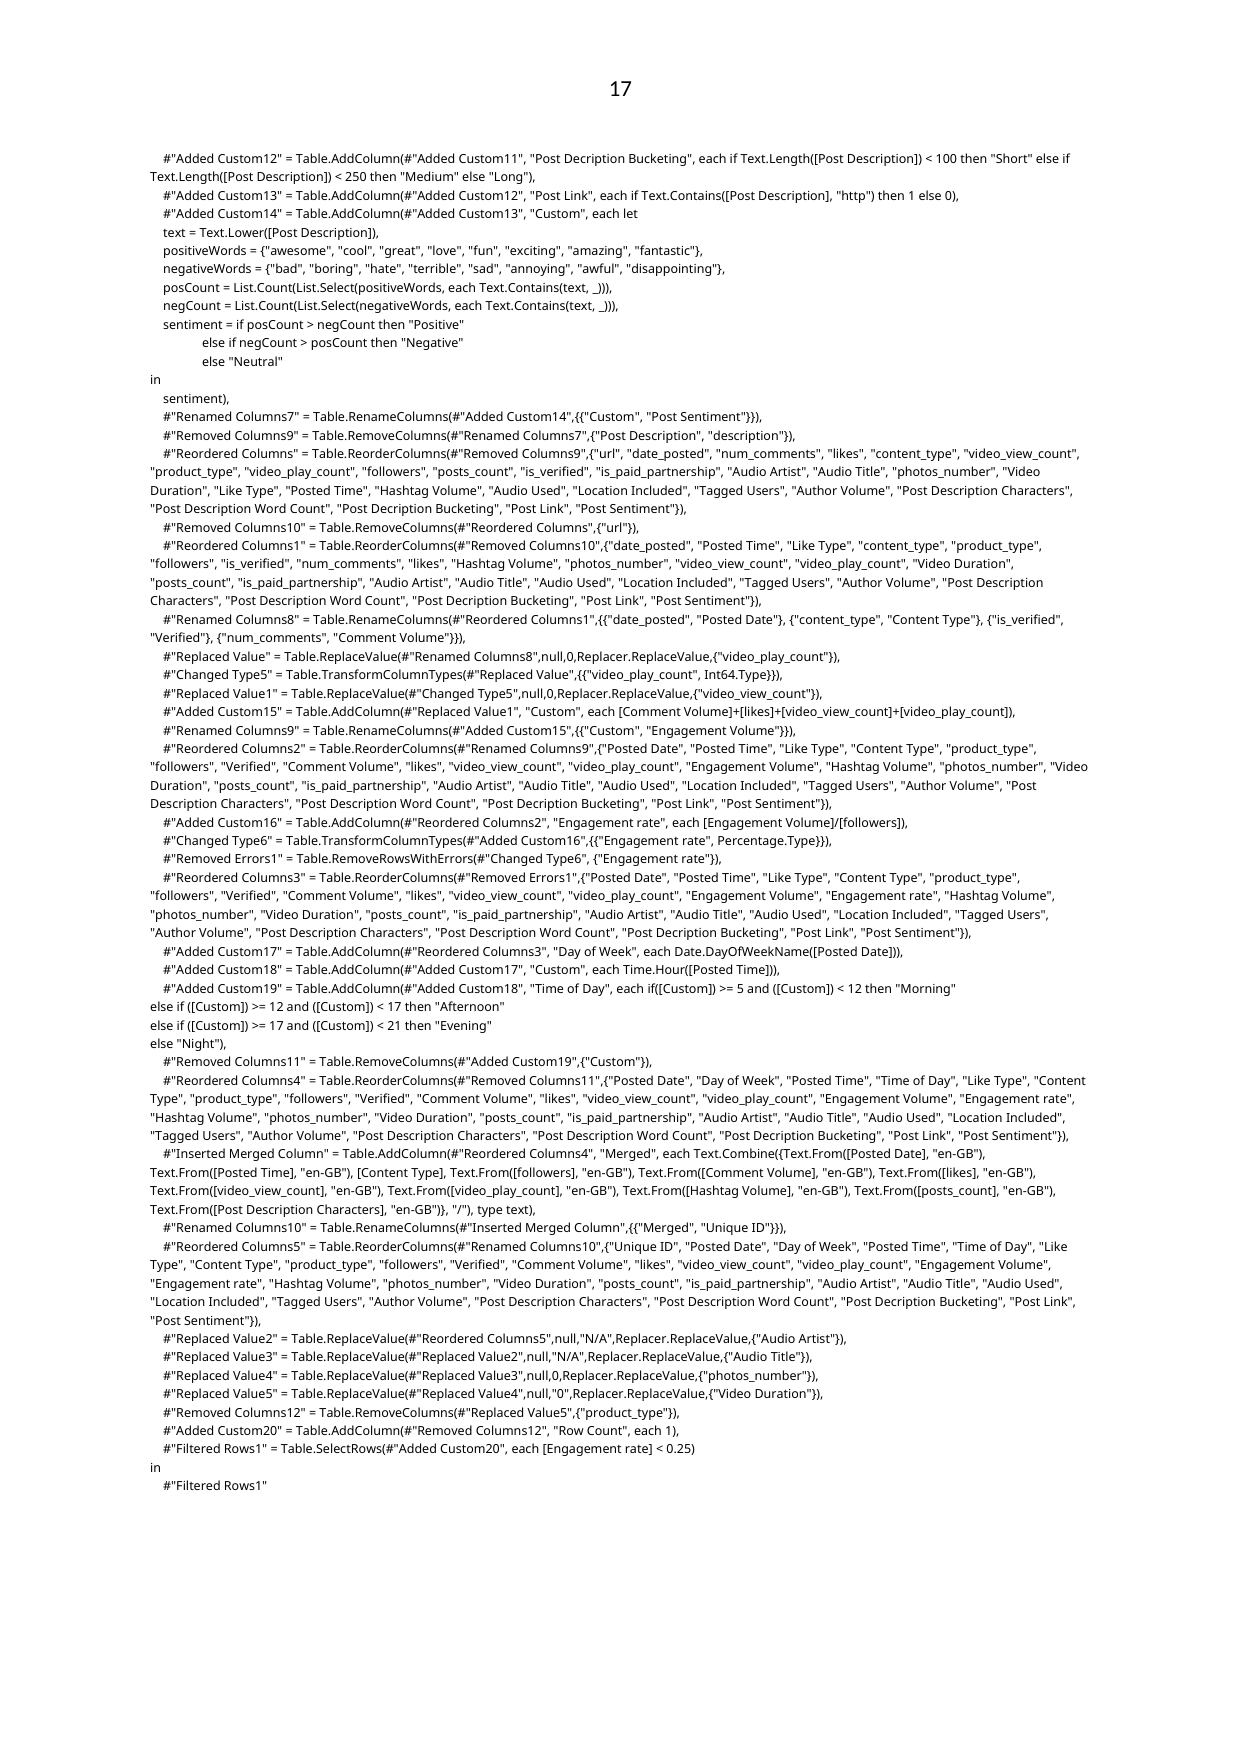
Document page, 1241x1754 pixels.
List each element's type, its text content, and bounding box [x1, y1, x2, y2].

text #"Added Custom12" = Table.AddColumn(#"Added Custom11", "Post Decription Bucketing", each if Text.Length([Post Description]) < 100 then "Short" else if Text.Length([Post Description]) < 250 then "Medium" else "Long"), [150, 150, 1090, 186]
text #"Reordered Columns" = Table.ReorderColumns(#"Removed Columns9",{"url", "date_posted", "num_comments", "likes", "content_type", "video_view_count", "product_type", "video_play_count", "followers", "posts_count", "is_verified", "is_paid_partnership", "Audio Artist", "Audio Title", "photos_number", "Video Duration", "Like Type", "Posted Time", "Hashtag Volume", "Audio Used", "Location Included", "Tagged Users", "Author Volume", "Post Description Characters", "Post Description Word Count", "Post Decription Bucketing", "Post Link", "Post Sentiment"}), [150, 445, 1090, 517]
text #"Replaced Value4" = Table.ReplaceValue(#"Replaced Value3",null,0,Replacer.ReplaceValue,{"photos_number"}), [150, 1367, 1090, 1384]
text in [150, 1459, 1090, 1476]
text sentiment), [150, 390, 1090, 407]
text else if ([Custom]) >= 17 and ([Custom]) < 21 then "Evening" [150, 1017, 1090, 1034]
text #"Removed Errors1" = Table.RemoveRowsWithErrors(#"Changed Type6", {"Engagement rate"}), [150, 851, 1090, 868]
text #"Reordered Columns5" = Table.ReorderColumns(#"Renamed Columns10",{"Unique ID", "Posted Date", "Day of Week", "Posted Time", "Time of Day", "Like Type", "Content Type", "product_type", "followers", "Verified", "Comment Volume", "likes", "video_view_count", "video_play_count", "Engagement Volume", "Engagement rate", "Hashtag Volume", "photos_number", "Video Duration", "posts_count", "is_paid_partnership", "Audio Artist", "Audio Title", "Audio Used", "Location Included", "Tagged Users", "Author Volume", "Post Description Characters", "Post Description Word Count", "Post Decription Bucketing", "Post Link", "Post Sentiment"}), [150, 1238, 1090, 1329]
text #"Added Custom18" = Table.AddColumn(#"Added Custom17", "Custom", each Time.Hour([Posted Time])), [150, 961, 1090, 978]
text #"Added Custom14" = Table.AddColumn(#"Added Custom13", "Custom", each let [150, 205, 1090, 222]
text else "Night"), [150, 1035, 1090, 1052]
text #"Renamed Columns9" = Table.RenameColumns(#"Added Custom15",{{"Custom", "Engagement Volume"}}), [150, 722, 1090, 739]
text else if negCount > posCount then "Negative" [150, 334, 1090, 351]
text sentiment = if posCount > negCount then "Positive" [150, 316, 1090, 333]
text negCount = List.Count(List.Select(negativeWords, each Text.Contains(text, _))), [150, 297, 1090, 314]
text in [150, 371, 1090, 388]
text #"Filtered Rows1" [150, 1477, 1090, 1494]
text #"Renamed Columns8" = Table.RenameColumns(#"Reordered Columns1",{{"date_posted", "Posted Date"}, {"content_type", "Content Type"}, {"is_verified", "Verified"}, {"num_comments", "Comment Volume"}}), [150, 611, 1090, 646]
text #"Reordered Columns1" = Table.ReorderColumns(#"Removed Columns10",{"date_posted", "Posted Time", "Like Type", "content_type", "product_type", "followers", "is_verified", "num_comments", "likes", "Hashtag Volume", "photos_number", "video_view_count", "video_play_count", "Video Duration", "posts_count", "is_paid_partnership", "Audio Artist", "Audio Title", "Audio Used", "Location Included", "Tagged Users", "Author Volume", "Post Description Characters", "Post Description Word Count", "Post Decription Bucketing", "Post Link", "Post Sentiment"}), [150, 537, 1090, 609]
text #"Reordered Columns2" = Table.ReorderColumns(#"Renamed Columns9",{"Posted Date", "Posted Time", "Like Type", "Content Type", "product_type", "followers", "Verified", "Comment Volume", "likes", "video_view_count", "video_play_count", "Engagement Volume", "Hashtag Volume", "photos_number", "Video Duration", "posts_count", "is_paid_partnership", "Audio Artist", "Audio Title", "Audio Used", "Location Included", "Tagged Users", "Author Volume", "Post Description Characters", "Post Description Word Count", "Post Decription Bucketing", "Post Link", "Post Sentiment"}), [150, 740, 1090, 812]
text positiveWords = {"awesome", "cool", "great", "love", "fun", "exciting", "amazing", "fantastic"}, [150, 242, 1090, 259]
text negativeWords = {"bad", "boring", "hate", "terrible", "sad", "annoying", "awful", "disappointing"}, [150, 261, 1090, 278]
text #"Removed Columns11" = Table.RemoveColumns(#"Added Custom19",{"Custom"}), [150, 1053, 1090, 1071]
text #"Replaced Value1" = Table.ReplaceValue(#"Changed Type5",null,0,Replacer.ReplaceValue,{"video_view_count"}), [150, 685, 1090, 702]
text #"Reordered Columns3" = Table.ReorderColumns(#"Removed Errors1",{"Posted Date", "Posted Time", "Like Type", "Content Type", "product_type", "followers", "Verified", "Comment Volume", "likes", "video_view_count", "video_play_count", "Engagement Volume", "Engagement rate", "Hashtag Volume", "photos_number", "Video Duration", "posts_count", "is_paid_partnership", "Audio Artist", "Audio Title", "Audio Used", "Location Included", "Tagged Users", "Author Volume", "Post Description Characters", "Post Description Word Count", "Post Decription Bucketing", "Post Link", "Post Sentiment"}), [150, 869, 1090, 941]
text #"Removed Columns10" = Table.RemoveColumns(#"Reordered Columns",{"url"}), [150, 519, 1090, 536]
text text = Text.Lower([Post Description]), [150, 224, 1090, 241]
text #"Added Custom16" = Table.AddColumn(#"Reordered Columns2", "Engagement rate", each [Engagement Volume]/[followers]), [150, 814, 1090, 831]
text #"Changed Type6" = Table.TransformColumnTypes(#"Added Custom16",{{"Engagement rate", Percentage.Type}}), [150, 832, 1090, 849]
text #"Removed Columns12" = Table.RemoveColumns(#"Replaced Value5",{"product_type"}), [150, 1404, 1090, 1421]
text #"Changed Type5" = Table.TransformColumnTypes(#"Replaced Value",{{"video_play_count", Int64.Type}}), [150, 666, 1090, 683]
text #"Replaced Value" = Table.ReplaceValue(#"Renamed Columns8",null,0,Replacer.ReplaceValue,{"video_play_count"}), [150, 648, 1090, 665]
text #"Replaced Value5" = Table.ReplaceValue(#"Replaced Value4",null,"0",Replacer.ReplaceValue,{"Video Duration"}), [150, 1385, 1090, 1402]
text #"Added Custom15" = Table.AddColumn(#"Replaced Value1", "Custom", each [Comment Volume]+[likes]+[video_view_count]+[video_play_count]), [150, 703, 1090, 720]
text else if ([Custom]) >= 12 and ([Custom]) < 17 then "Afternoon" [150, 998, 1090, 1015]
text posCount = List.Count(List.Select(positiveWords, each Text.Contains(text, _))), [150, 279, 1090, 296]
text #"Added Custom20" = Table.AddColumn(#"Removed Columns12", "Row Count", each 1), [150, 1422, 1090, 1439]
text #"Added Custom17" = Table.AddColumn(#"Reordered Columns3", "Day of Week", each Date.DayOfWeekName([Posted Date])), [150, 943, 1090, 960]
text #"Filtered Rows1" = Table.SelectRows(#"Added Custom20", each [Engagement rate] < 0.25) [150, 1441, 1090, 1458]
text #"Renamed Columns7" = Table.RenameColumns(#"Added Custom14",{{"Custom", "Post Sentiment"}}), [150, 408, 1090, 425]
text #"Added Custom13" = Table.AddColumn(#"Added Custom12", "Post Link", each if Text.Contains([Post Description], "http") then 1 else 0), [150, 187, 1090, 204]
text #"Replaced Value2" = Table.ReplaceValue(#"Reordered Columns5",null,"N/A",Replacer.ReplaceValue,{"Audio Artist"}), [150, 1330, 1090, 1347]
text #"Reordered Columns4" = Table.ReorderColumns(#"Removed Columns11",{"Posted Date", "Day of Week", "Posted Time", "Time of Day", "Like Type", "Content Type", "product_type", "followers", "Verified", "Comment Volume", "likes", "video_view_count", "video_play_count", "Engagement Volume", "Engagement rate", "Hashtag Volume", "photos_number", "Video Duration", "posts_count", "is_paid_partnership", "Audio Artist", "Audio Title", "Audio Used", "Location Included", "Tagged Users", "Author Volume", "Post Description Characters", "Post Description Word Count", "Post Decription Bucketing", "Post Link", "Post Sentiment"}), [150, 1072, 1090, 1144]
text #"Renamed Columns10" = Table.RenameColumns(#"Inserted Merged Column",{{"Merged", "Unique ID"}}), [150, 1219, 1090, 1236]
text #"Added Custom19" = Table.AddColumn(#"Added Custom18", "Time of Day", each if([Custom]) >= 5 and ([Custom]) < 12 then "Morning" [150, 980, 1090, 997]
text else "Neutral" [150, 353, 1090, 370]
text #"Replaced Value3" = Table.ReplaceValue(#"Replaced Value2",null,"N/A",Replacer.ReplaceValue,{"Audio Title"}), [150, 1348, 1090, 1366]
text #"Removed Columns9" = Table.RemoveColumns(#"Renamed Columns7",{"Post Description", "description"}), [150, 427, 1090, 444]
text #"Inserted Merged Column" = Table.AddColumn(#"Reordered Columns4", "Merged", each Text.Combine({Text.From([Posted Date], "en-GB"), Text.From([Posted Time], "en-GB"), [Content Type], Text.From([followers], "en-GB"), Text.From([Comment Volume], "en-GB"), Text.From([likes], "en-GB"), Text.From([video_view_count], "en-GB"), Text.From([video_play_count], "en-GB"), Text.From([Hashtag Volume], "en-GB"), Text.From([posts_count], "en-GB"), Text.From([Post Description Characters], "en-GB")}, "/"), type text), [150, 1146, 1090, 1218]
